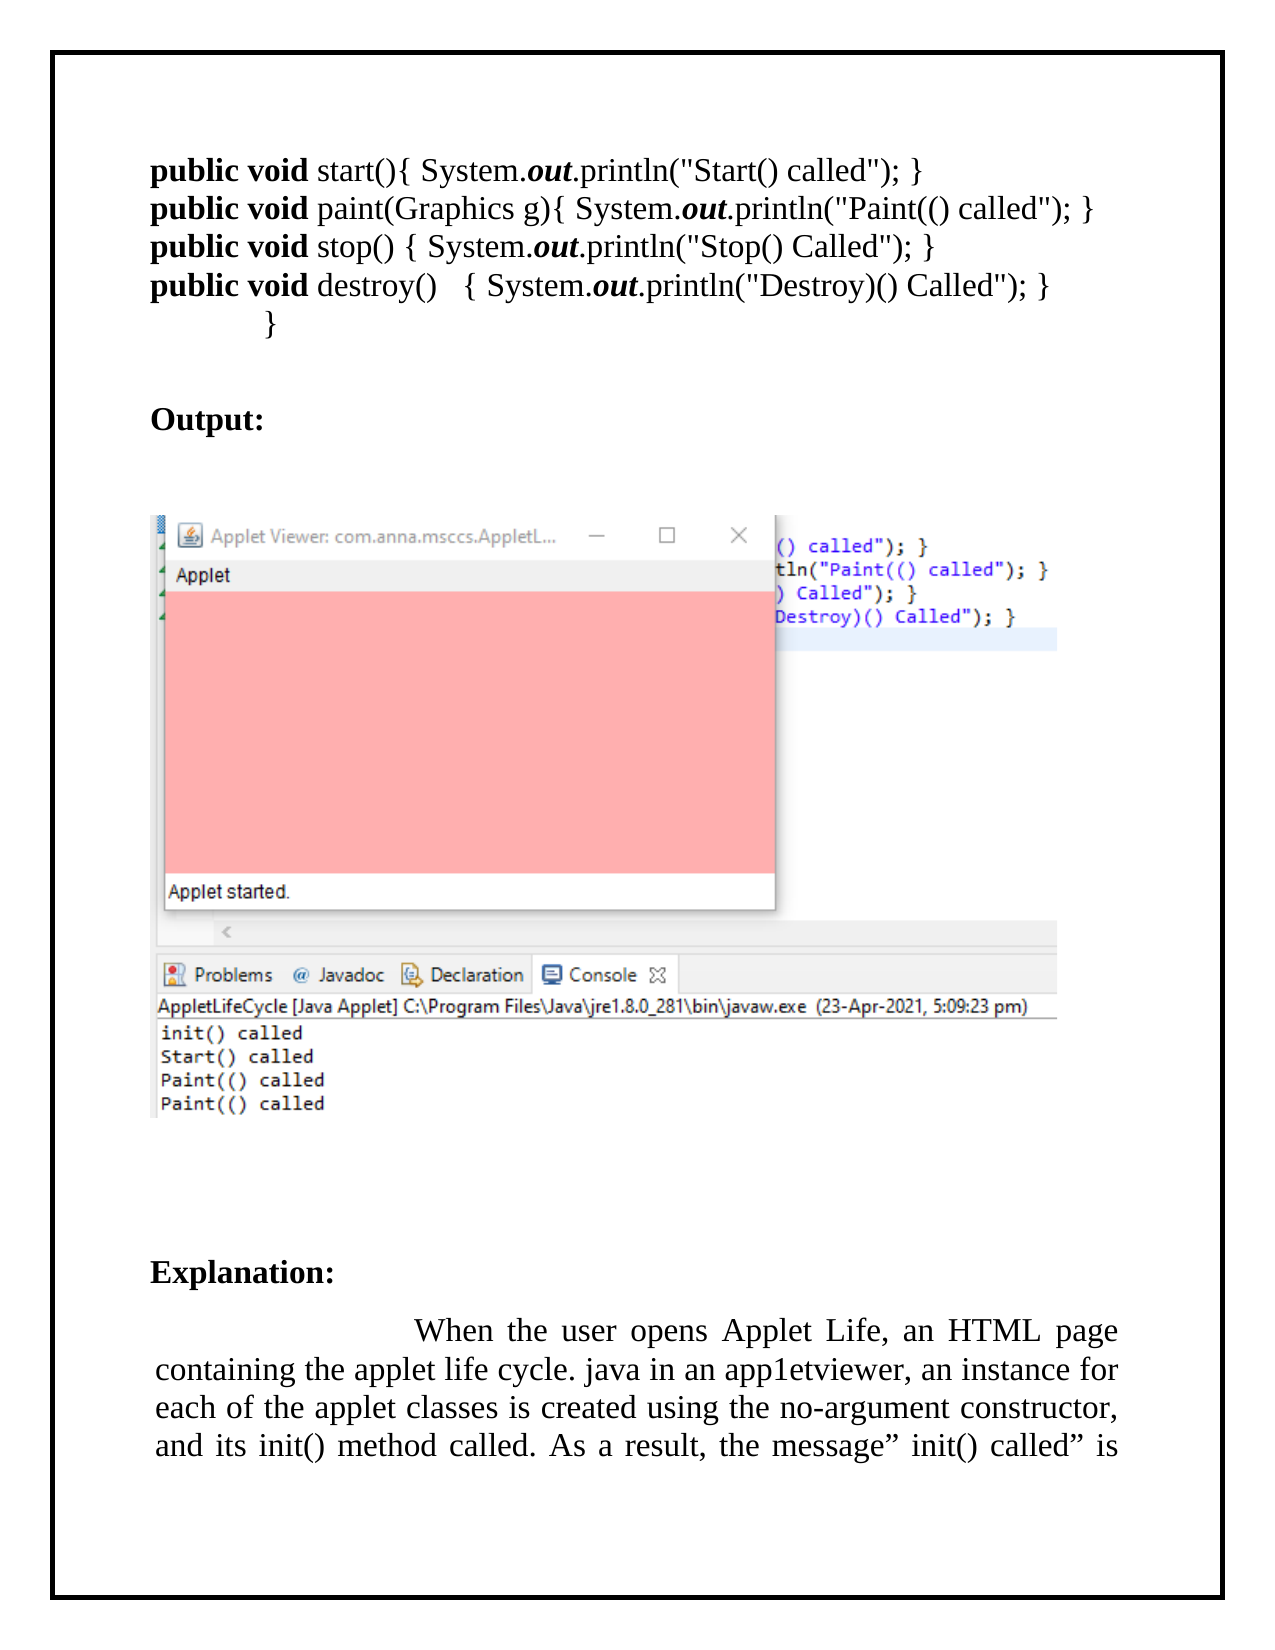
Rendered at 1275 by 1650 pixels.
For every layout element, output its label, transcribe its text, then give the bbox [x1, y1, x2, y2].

text } [262, 303, 1125, 342]
text public void paint(Graphics g){ System.out.println("Paint(() called"); } [150, 188, 1125, 227]
picture [150, 515, 1058, 1118]
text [155, 1310, 1120, 1464]
text public void start(){ System.out.println("Start() called"); } [150, 150, 1125, 188]
text Explanation: [150, 1252, 1125, 1291]
text public void destroy() { System.out.println("Destroy)() Called"); } [150, 265, 1125, 303]
text public void stop() { System.out.println("Stop() Called"); } [150, 227, 1125, 265]
text Output: [150, 400, 1125, 438]
